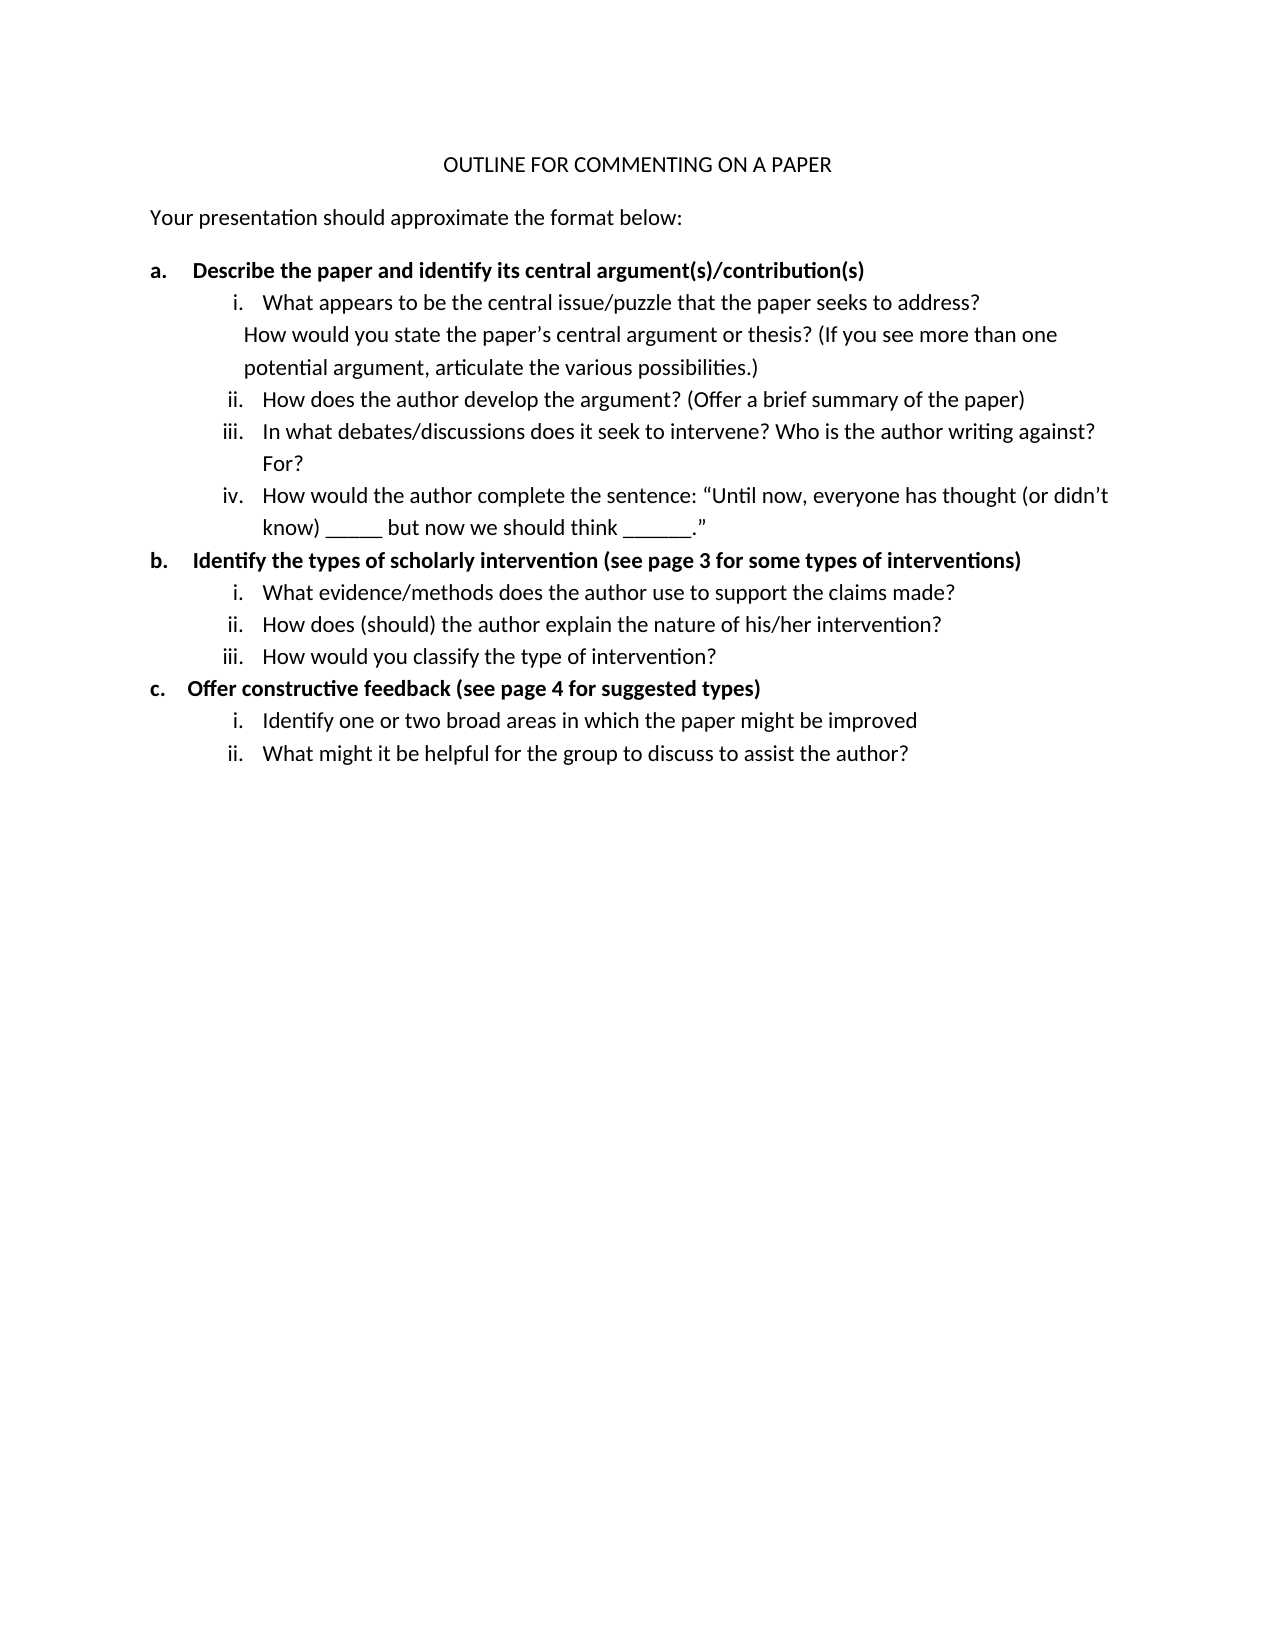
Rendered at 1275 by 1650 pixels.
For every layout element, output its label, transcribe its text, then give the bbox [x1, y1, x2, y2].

list Identify one or two broad areas in which the paper might be improved [244, 707, 1125, 735]
list How does the author develop the argument? (Offer a brief summary of the paper) [244, 385, 1125, 413]
list How would you classify the type of intervention? [244, 642, 1125, 670]
list Offer constructive feedback (see page 4 for suggested types) [150, 674, 1125, 702]
list What evidence/methods does the author use to support the claims made? [244, 578, 1125, 606]
text Your presentation should approximate the format below: [150, 203, 1125, 231]
text Outline for commenting on a paper [150, 150, 1125, 178]
list Describe the paper and identify its central argument(s)/contribution(s) [150, 256, 1125, 284]
list What might it be helpful for the group to discuss to assist the author? [244, 739, 1125, 767]
list In what debates/discussions does it seek to intervene? Who is the author writing against? For? [244, 417, 1125, 477]
list Identify the types of scholarly intervention (see page 3 for some types of interventions) [150, 546, 1125, 574]
list What appears to be the central issue/puzzle that the paper seeks to address? [244, 288, 1125, 316]
list How would the author complete the sentence: “Until now, everyone has thought (or didn’t know) _____ but now we should think ______.” [244, 481, 1125, 542]
list How would you state the paper’s central argument or thesis? (If you see more than one potential argument, articulate the various possibilities.) [244, 320, 1125, 381]
list How does (should) the author explain the nature of his/her intervention? [244, 610, 1125, 638]
